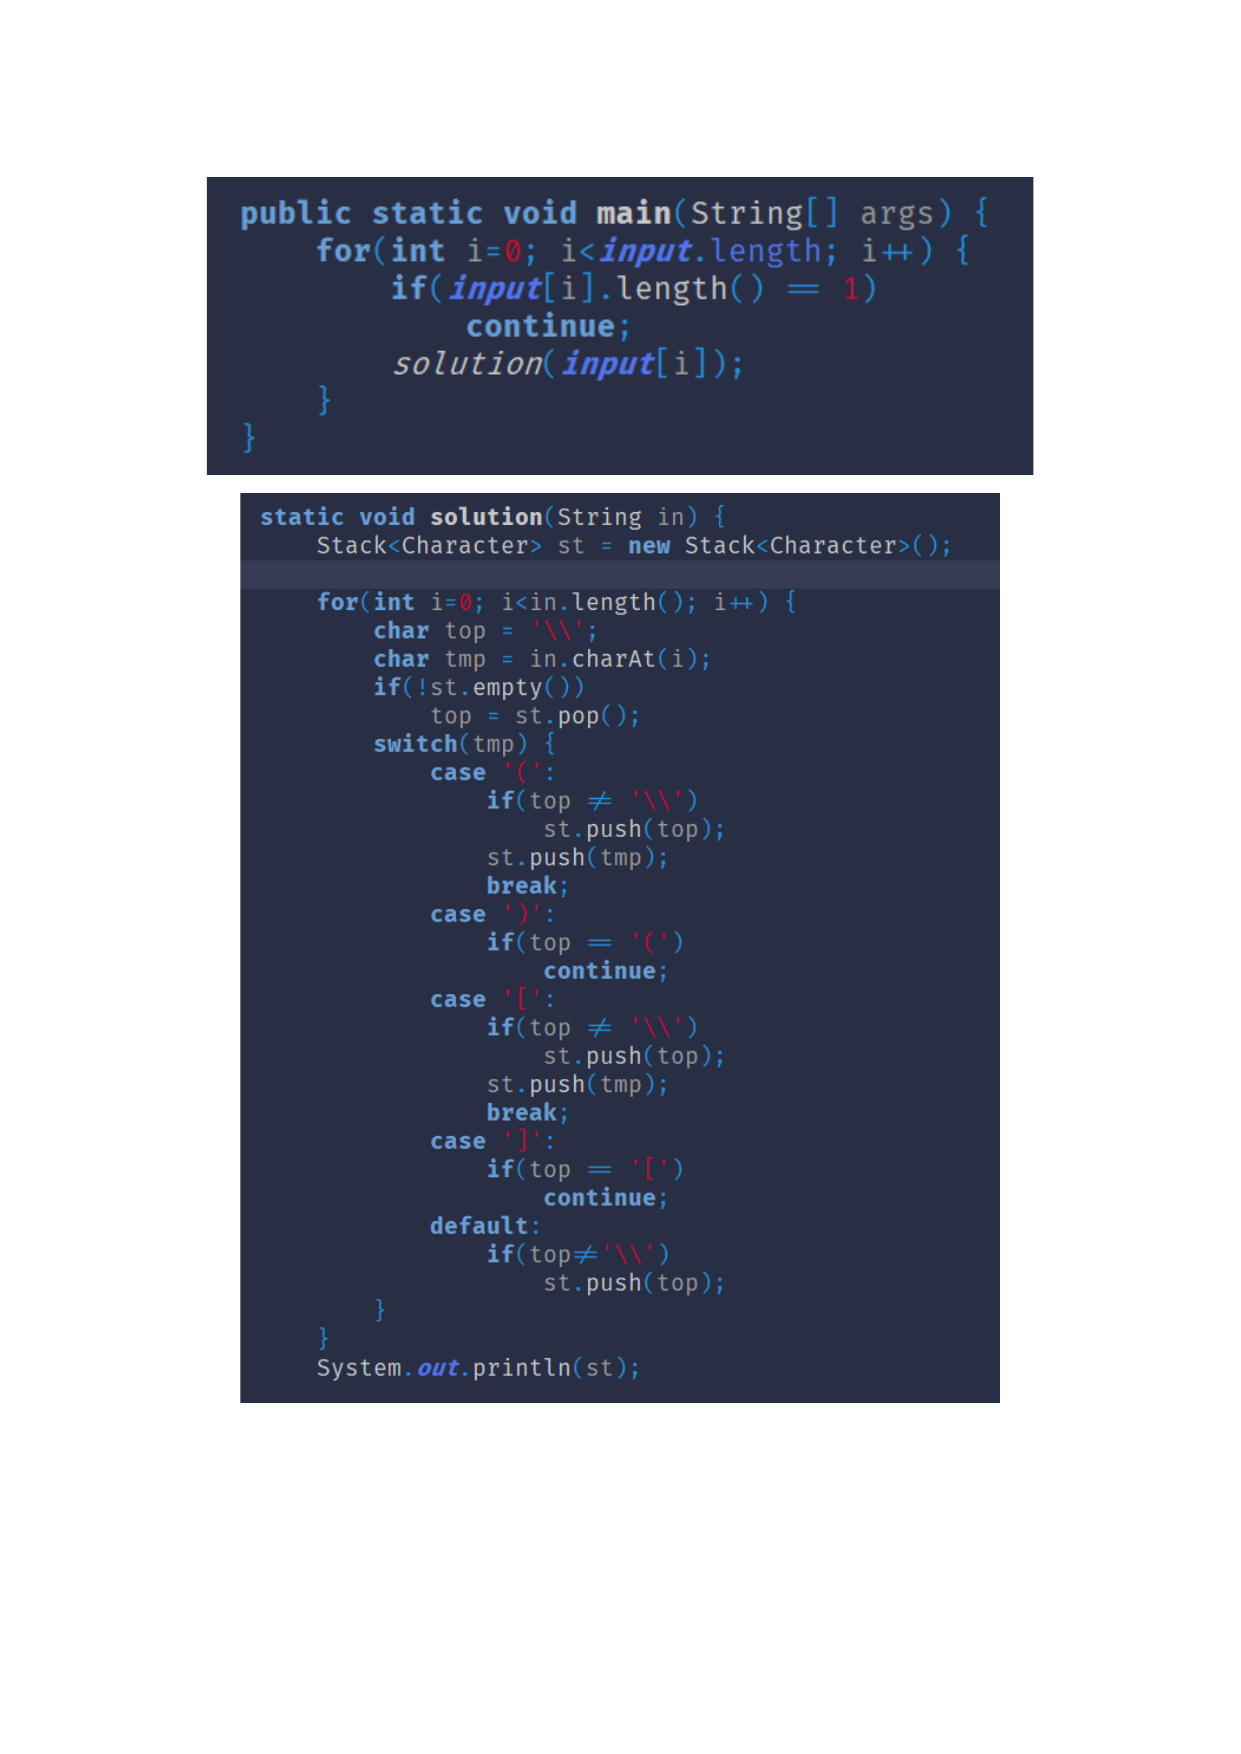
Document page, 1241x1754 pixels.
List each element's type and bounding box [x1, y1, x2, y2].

picture [206, 177, 1034, 475]
picture [240, 493, 1000, 1403]
